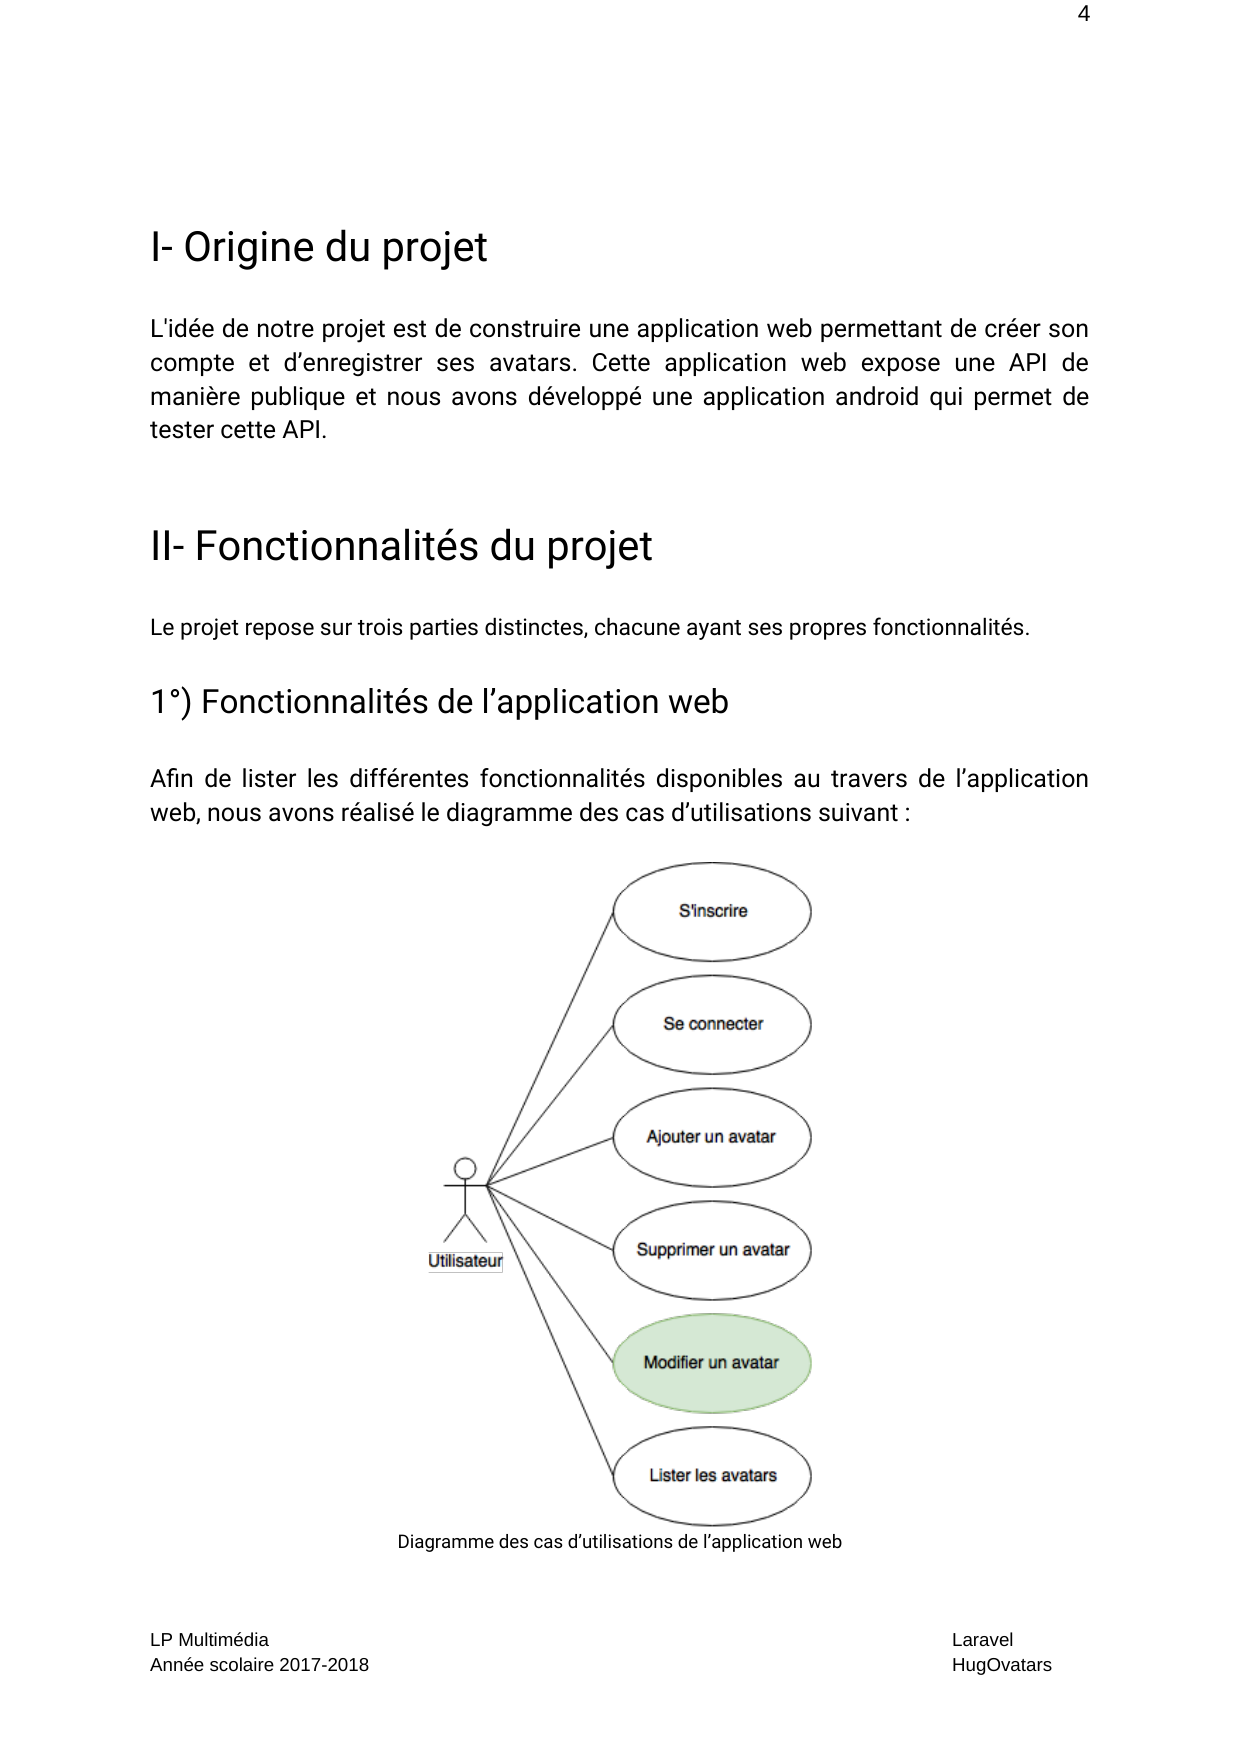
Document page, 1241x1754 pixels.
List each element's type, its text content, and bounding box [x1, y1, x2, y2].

subtitle 1°) Fonctionnalités de l’application web [150, 682, 1090, 721]
picture [428, 862, 812, 1528]
text L'idée de notre projet est de construire une application web permettant de créer son compte et d’enregistrer ses avatars. Cette application web expose une API de manière publique et nous avons développé une application android qui permet de tester cette API. [150, 315, 1090, 445]
subtitle II- Fonctionnalités du projet [150, 522, 1090, 571]
text Afin de lister les différentes fonctionnalités disponibles au travers de l’application web, nous avons réalisé le diagramme des cas d’utilisations suivant : [150, 765, 1090, 828]
text Le projet repose sur trois parties distinctes, chacune ayant ses propres fonctionnalités. [150, 614, 1090, 641]
text Diagramme des cas d’utilisations de l’application web [150, 1531, 1090, 1553]
subtitle I- Origine du projet [150, 222, 1090, 271]
